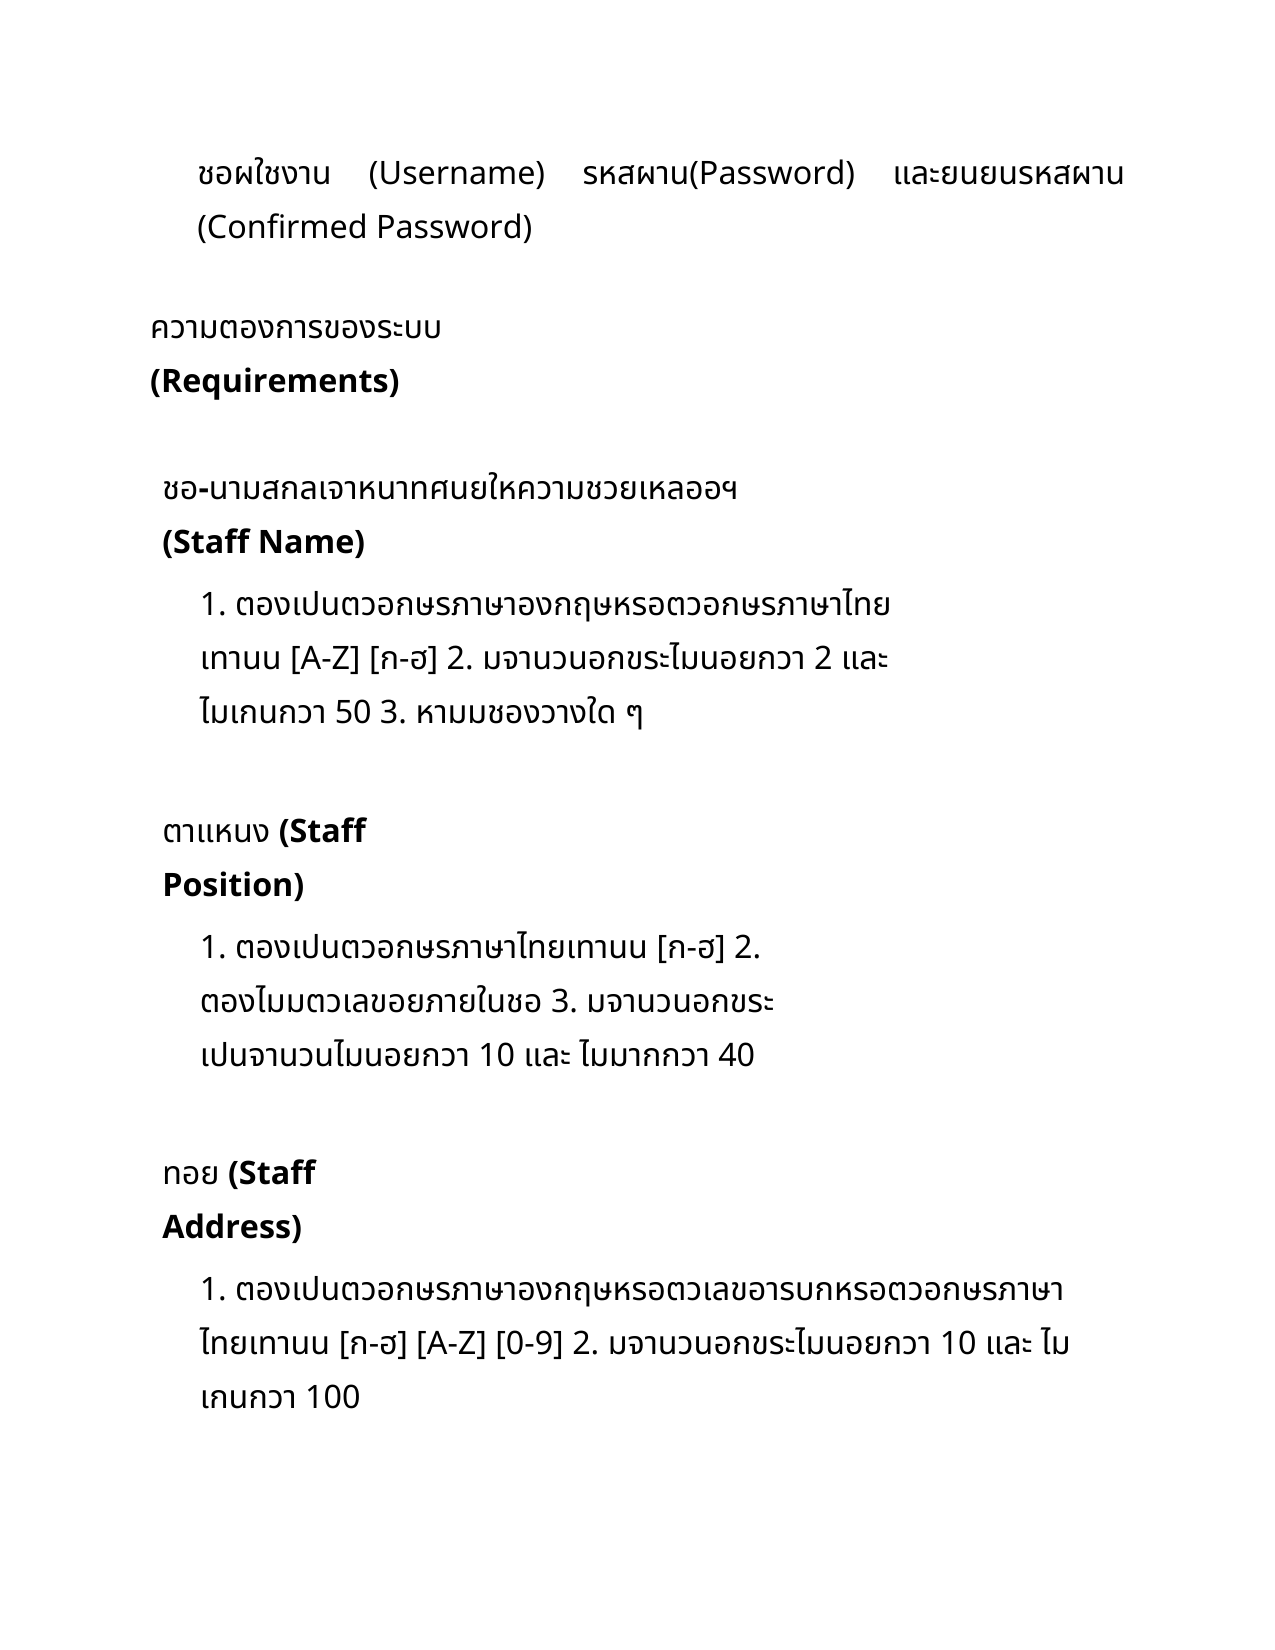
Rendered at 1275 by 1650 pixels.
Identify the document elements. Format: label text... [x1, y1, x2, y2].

text ความตองการของระบบ (Requirements) [150, 310, 569, 402]
text 1. ตองเปนตวอกษรภาษาไทยเทานน [ก-ฮ] 2. ตองไมมตวเลขอยภายในชอ 3. มจานวนอกขระเปนจานวนไมนอยกวา 10 และ ไมมากกวา 40 [199, 923, 807, 1079]
text 1. ตองเปนตวอกษรภาษาองกฤษหรอตวเลขอารบกหรอตวอกษรภาษาไทยเทานน [ก-ฮ] [A-Z] [0-9] 2. มจานวนอกขระไมนอยกวา 10 และ ไมเกนกวา 100 [199, 1266, 1102, 1422]
text ชอ-นามสกลเจาหนาทศนยใหความชวยเหลออฯ (Staff Name) [162, 465, 767, 563]
text ตาแหนง (Staff Position) [162, 808, 438, 906]
text ทอย (Staff Address) [162, 1150, 403, 1248]
text 1. ตองเปนตวอกษรภาษาองกฤษหรอตวอกษรภาษาไทยเทานน [A-Z] [ก-ฮ] 2. มจานวนอกขระไมนอยกวา 2 และ ไมเกนกวา 50 3. หามมชองวางใด ๆ [199, 581, 895, 737]
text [197, 150, 1125, 248]
